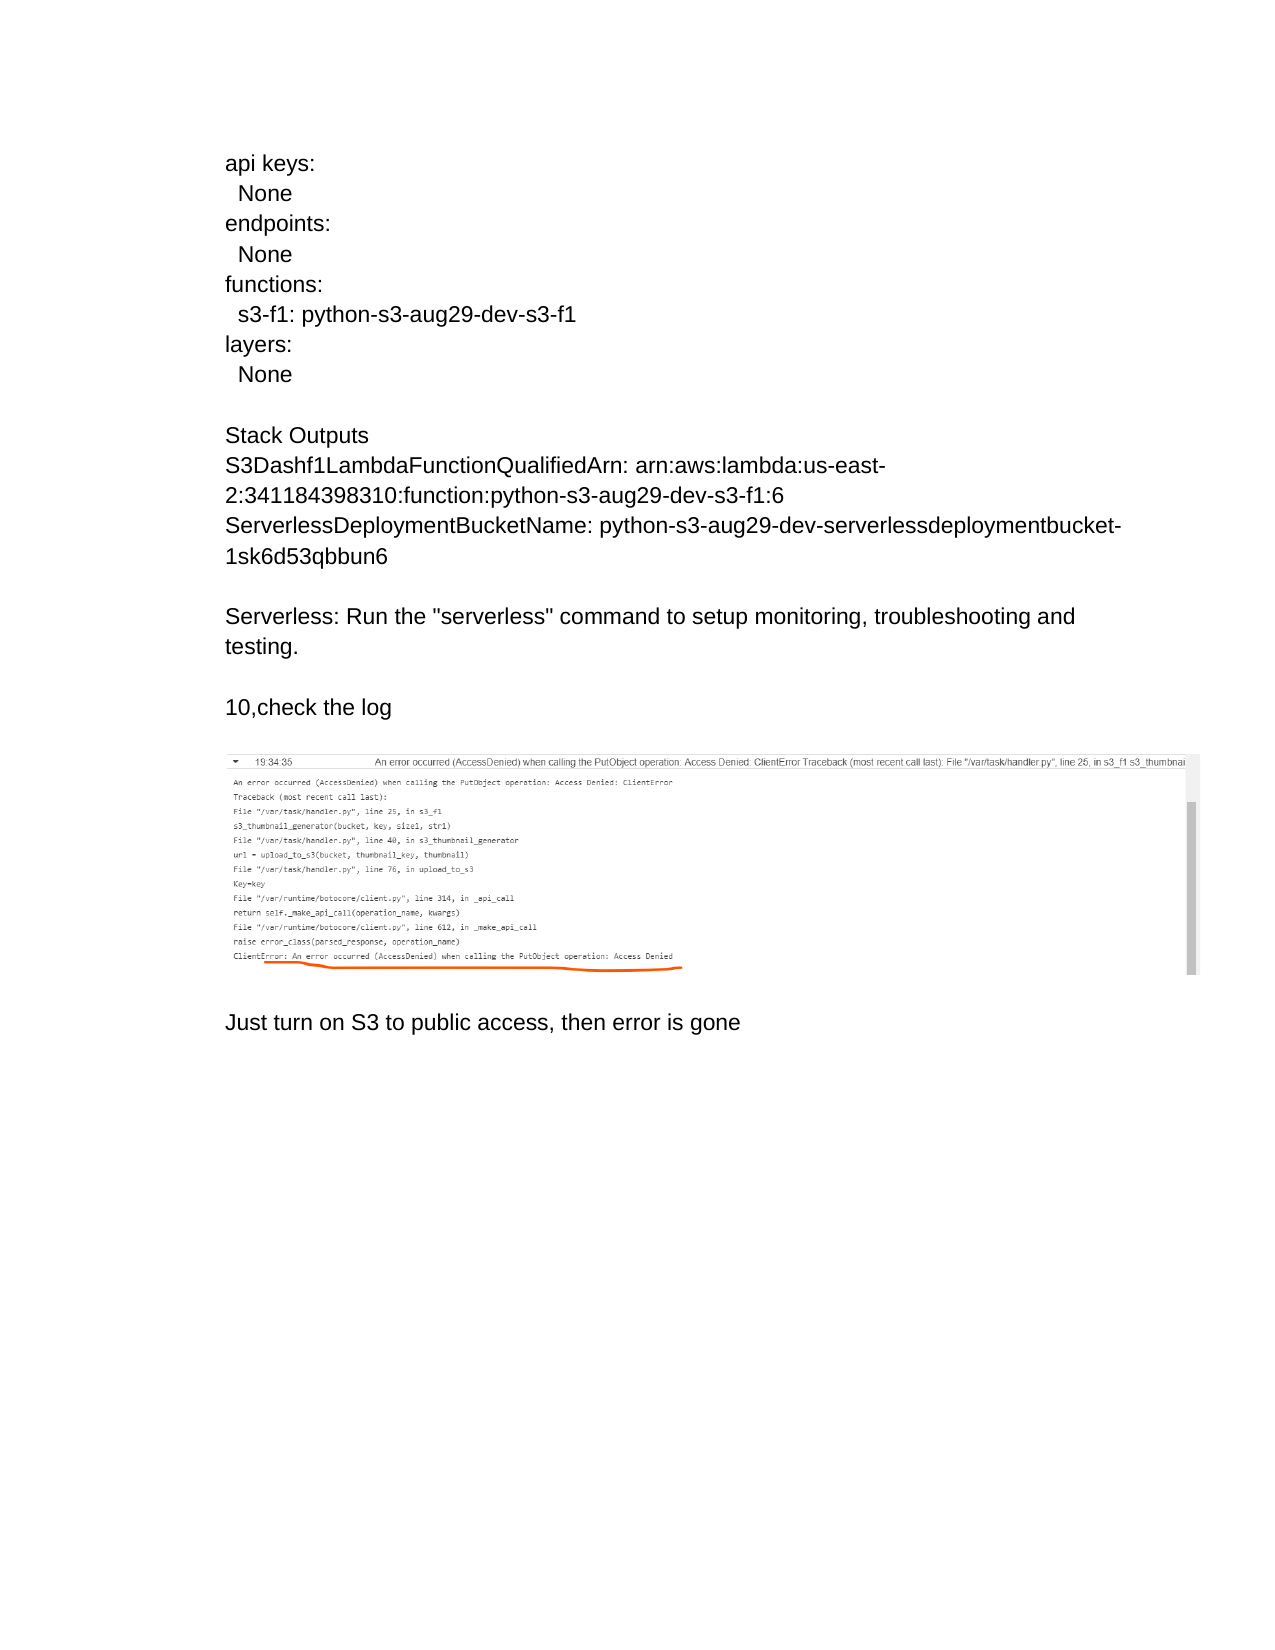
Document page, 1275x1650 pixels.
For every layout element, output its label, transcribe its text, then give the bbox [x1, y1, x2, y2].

text api keys: [225, 150, 1125, 176]
text functions: [225, 271, 1125, 297]
text layers: [225, 331, 1125, 358]
text None [225, 241, 1125, 267]
text ServerlessDeploymentBucketName: python-s3-aug29-dev-serverlessdeploymentbucket-1sk6d53qbbun6 [225, 512, 1125, 569]
picture [225, 754, 1200, 975]
text None [225, 180, 1125, 207]
text endpoints: [225, 210, 1125, 237]
text None [225, 361, 1125, 388]
text Stack Outputs [225, 422, 1125, 448]
text S3Dashf1LambdaFunctionQualifiedArn: arn:aws:lambda:us-east-2:341184398310:function:python-s3-aug29-dev-s3-f1:6 [225, 452, 1125, 509]
text Serverless: Run the "serverless" command to setup monitoring, troubleshooting and testing. [225, 603, 1125, 660]
text s3-f1: python-s3-aug29-dev-s3-f1 [225, 301, 1125, 327]
text Just turn on S3 to public access, then error is gone [225, 1009, 1125, 1035]
text 10,check the log [225, 694, 1125, 720]
